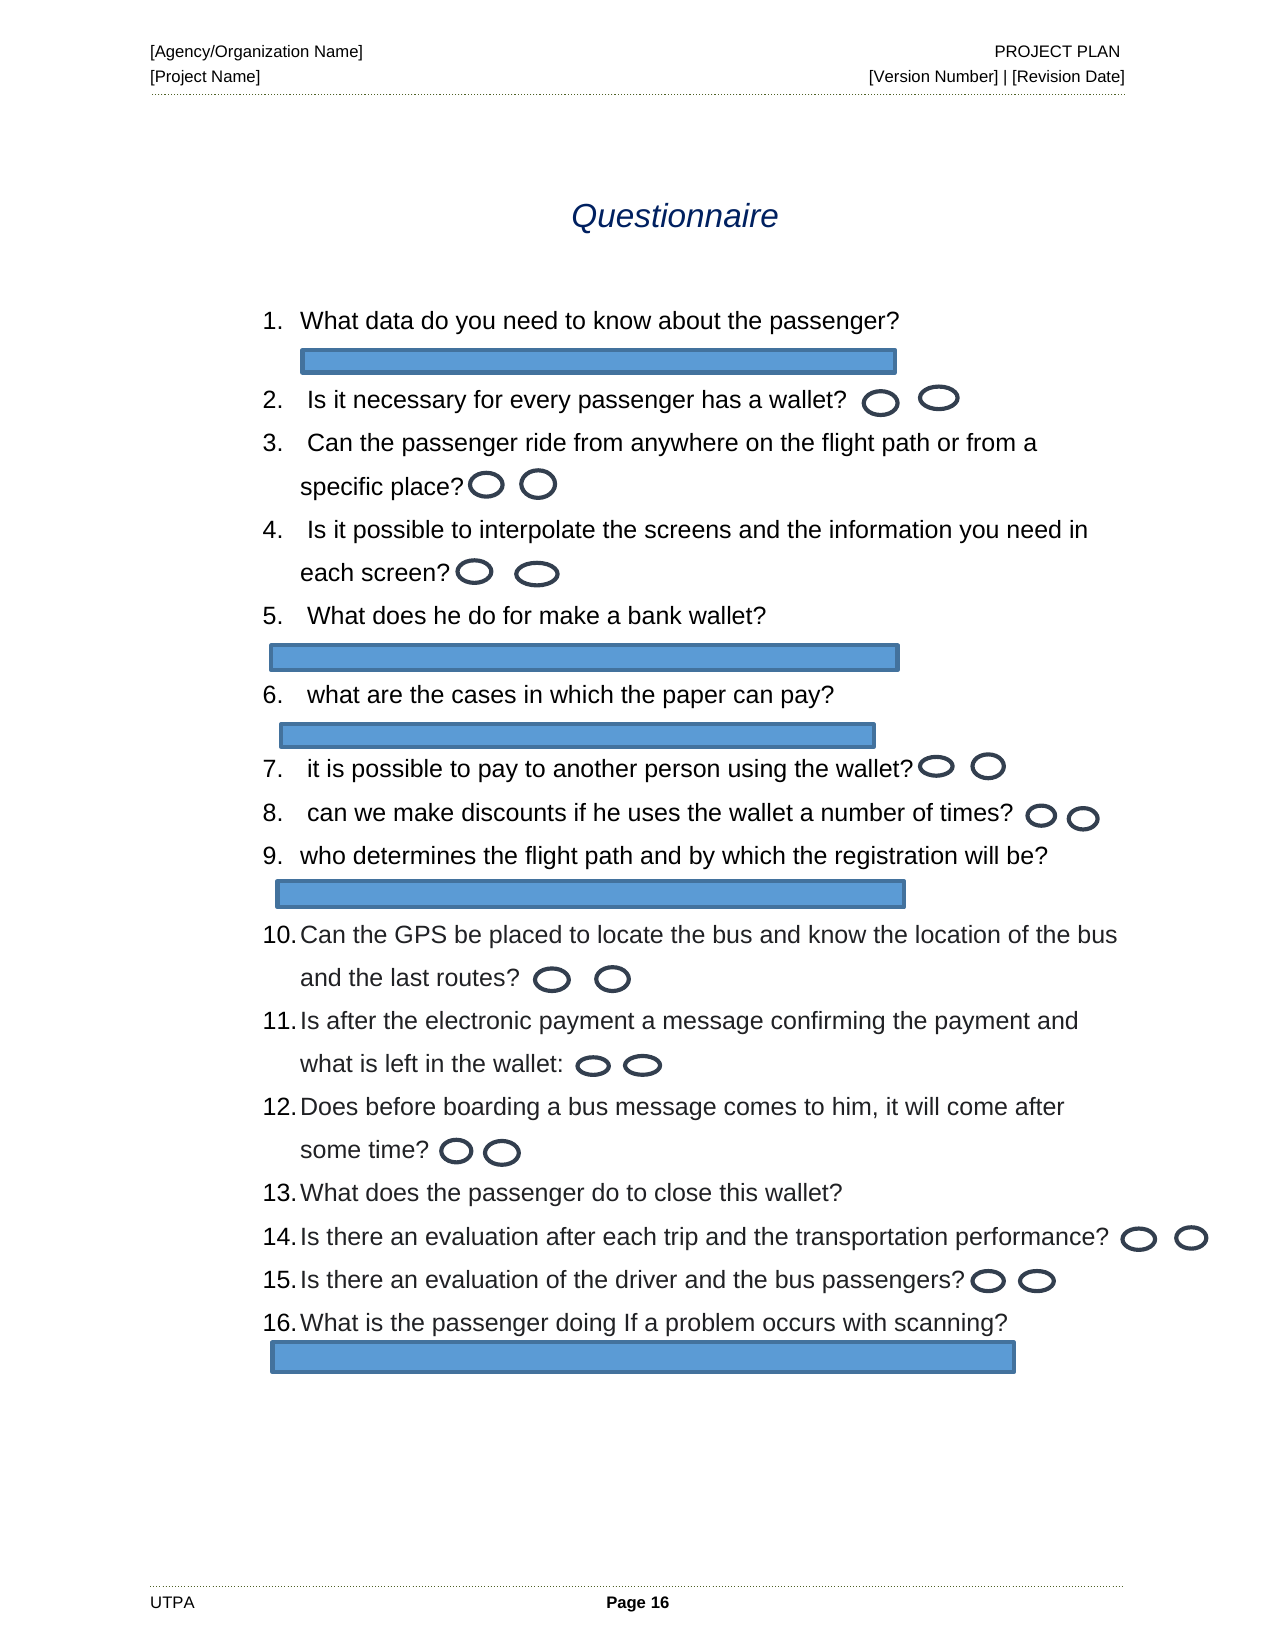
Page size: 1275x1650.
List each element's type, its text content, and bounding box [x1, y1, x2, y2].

list Is there an evaluation of the driver and the bus passengers? [262, 1265, 1125, 1293]
list what are the cases in which the paper can pay? [262, 680, 1125, 709]
list Is it necessary for every passenger has a wallet? [262, 385, 1125, 414]
list What does the passenger do to close this wallet? [262, 1178, 1125, 1207]
list Is after the electronic payment a message confirming the payment and what is left in the wallet: [262, 1006, 1125, 1078]
list Can the GPS be placed to locate the bus and know the location of the bus and the last routes? [262, 920, 1125, 992]
list Can the passenger ride from anywhere on the flight path or from a specific place? [262, 428, 1125, 500]
list What does he do for make a bank wallet? [262, 601, 1125, 630]
list Is there an evaluation after each trip and the transportation performance? [262, 1222, 1125, 1250]
list What is the passenger doing If a problem occurs with scanning? [262, 1308, 1125, 1337]
list it is possible to pay to another person using the wallet? [262, 754, 1125, 783]
list Does before boarding a bus message comes to him, it will come after some time? [262, 1092, 1125, 1164]
text Questionnaire [225, 202, 1125, 233]
list can we make discounts if he uses the wallet a number of times? [262, 797, 1125, 826]
list Is it possible to interpolate the screens and the information you need in each screen? [262, 515, 1125, 587]
list What data do you need to know about the passenger? [262, 306, 1125, 335]
list who determines the flight path and by which the registration will be? [262, 841, 1125, 869]
